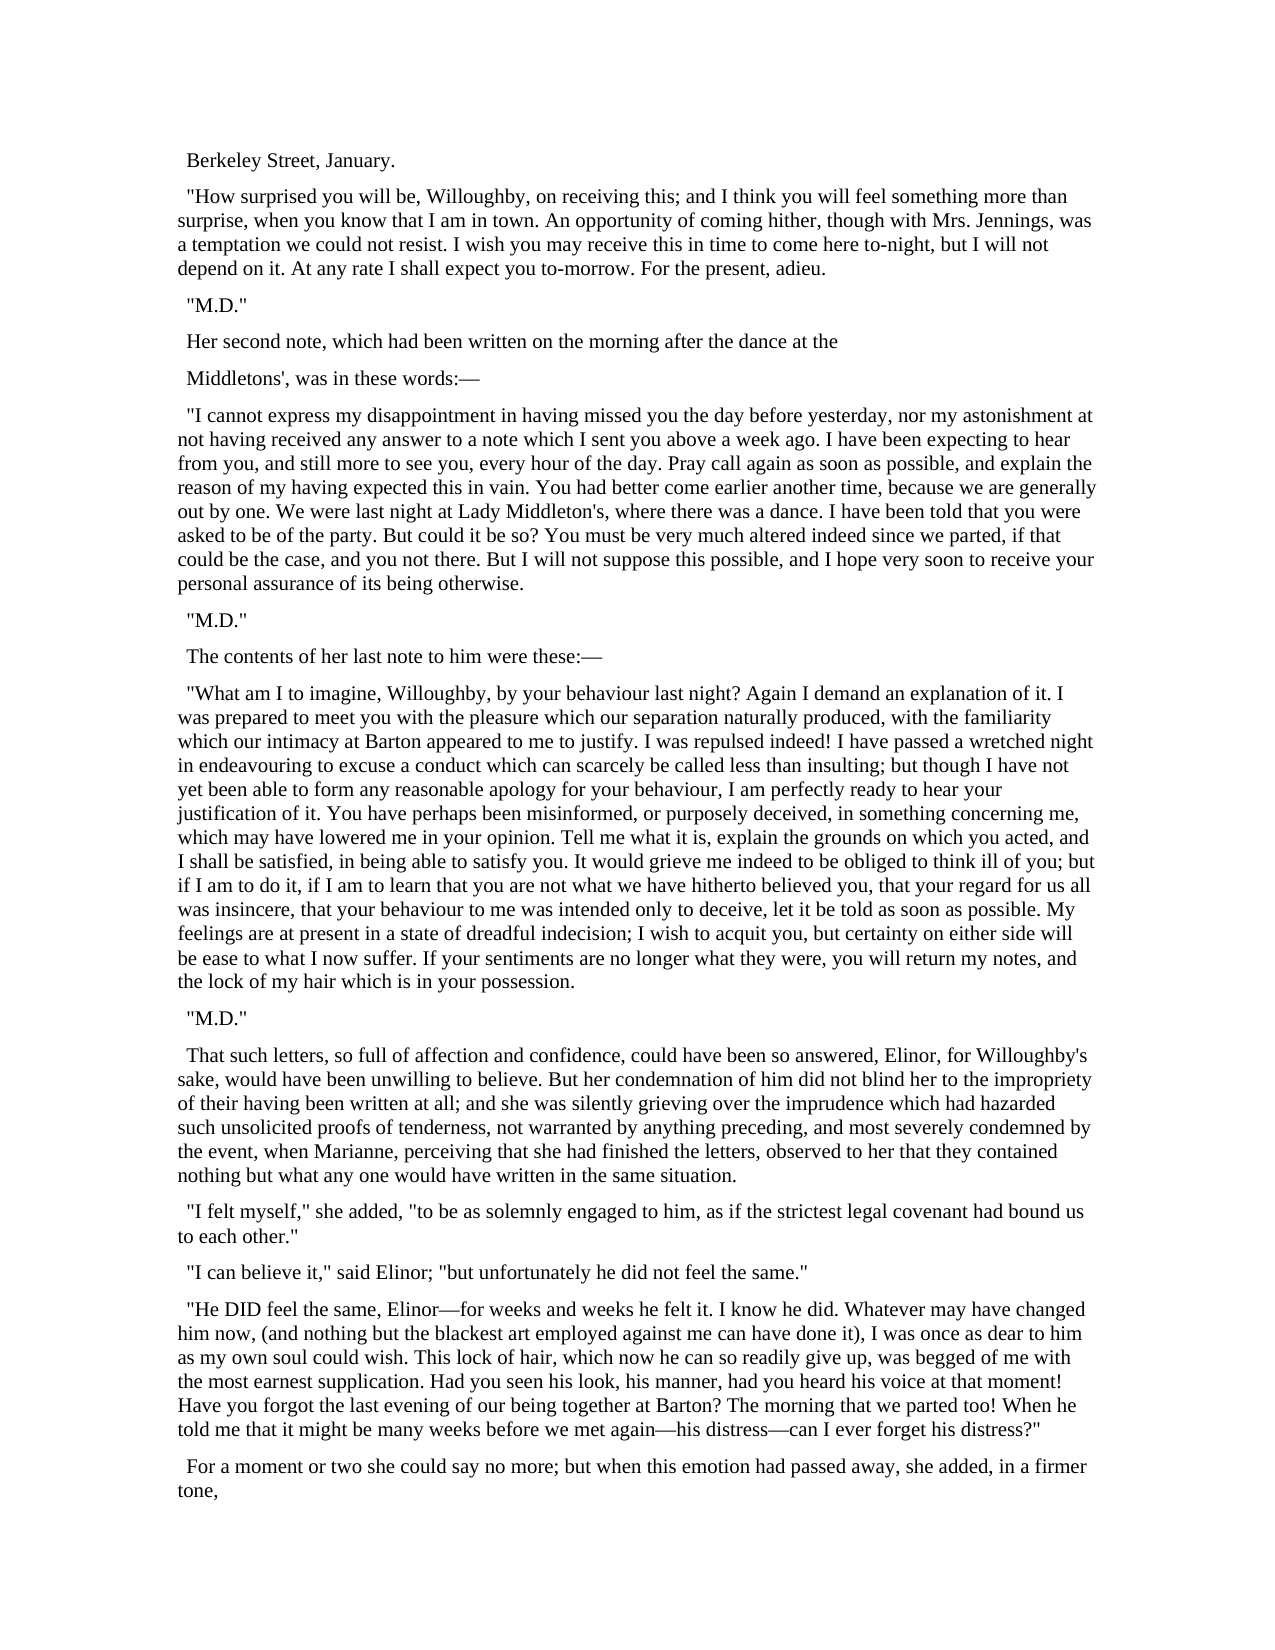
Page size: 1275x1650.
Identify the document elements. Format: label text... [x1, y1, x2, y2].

text Her second note, which had been written on the morning after the dance at the [177, 329, 1098, 353]
text "How surprised you will be, Willoughby, on receiving this; and I think you will feel something more than surprise, when you know that I am in town. An opportunity of coming hither, though with Mrs. Jennings, was a temptation we could not resist. I wish you may receive this in time to come here to-night, but I will not depend on it. At any rate I shall expect you to-morrow. For the present, adieu. [177, 184, 1098, 280]
text "I can believe it," said Elinor; "but unfortunately he did not feel the same." [177, 1260, 1098, 1284]
text "M.D." [177, 608, 1098, 632]
text "M.D." [177, 293, 1098, 317]
text "What am I to imagine, Willoughby, by your behaviour last night? Again I demand an explanation of it. I was prepared to meet you with the pleasure which our separation naturally produced, with the familiarity which our intimacy at Barton appeared to me to justify. I was repulsed indeed! I have passed a wretched night in endeavouring to excuse a conduct which can scarcely be called less than insulting; but though I have not yet been able to form any reasonable apology for your behaviour, I am perfectly ready to hear your justification of it. You have perhaps been misinformed, or purposely deceived, in something concerning me, which may have lowered me in your opinion. Tell me what it is, explain the grounds on which you acted, and I shall be satisfied, in being able to satisfy you. It would grieve me indeed to be obliged to think ill of you; but if I am to do it, if I am to learn that you are not what we have hitherto believed you, that your regard for us all was insincere, that your behaviour to me was intended only to deceive, let it be told as soon as possible. My feelings are at present in a state of dreadful indecision; I wish to acquit you, but certainty on either side will be ease to what I now suffer. If your sentiments are no longer what they were, you will return my notes, and the lock of my hair which is in your possession. [177, 681, 1098, 993]
text For a moment or two she could say no more; but when this emotion had passed away, she added, in a firmer tone, [177, 1453, 1098, 1502]
text "M.D." [177, 1006, 1098, 1030]
text That such letters, so full of affection and confidence, could have been so answered, Elinor, for Willoughby's sake, would have been unwilling to believe. But her condemnation of him did not blind her to the impropriety of their having been written at all; and she was silently grieving over the imprudence which had hazarded such unsolicited proofs of tenderness, not warranted by anything preceding, and most severely condemned by the event, when Marianne, perceiving that she had finished the letters, observed to her that they contained nothing but what any one would have written in the same situation. [177, 1043, 1098, 1187]
text "He DID feel the same, Elinor—for weeks and weeks he felt it. I know he did. Whatever may have changed him now, (and nothing but the blackest art employed against me can have done it), I was once as dear to him as my own soul could wish. This lock of hair, which now he can so readily give up, was begged of me with the most earnest supplication. Had you seen his look, his manner, had you heard his voice at that moment! Have you forgot the last evening of our being together at Barton? The morning that we parted too! When he told me that it might be many weeks before we met again—his distress—can I ever forget his distress?" [177, 1297, 1098, 1441]
text "I cannot express my disappointment in having missed you the day before yesterday, nor my astonishment at not having received any answer to a note which I sent you above a week ago. I have been expecting to hear from you, and still more to see you, every hour of the day. Pray call again as soon as possible, and explain the reason of my having expected this in vain. You had better come earlier another time, because we are generally out by one. We were last night at Lady Middleton's, where there was a dance. I have been told that you were asked to be of the party. But could it be so? You must be very much altered indeed since we parted, if that could be the case, and you not there. But I will not suppose this possible, and I hope very soon to receive your personal assurance of its being otherwise. [177, 403, 1098, 595]
text "I felt myself," she added, "to be as solemnly engaged to him, as if the strictest legal covenant had bound us to each other." [177, 1199, 1098, 1248]
text Middletons', was in these words:— [177, 366, 1098, 390]
text Berkeley Street, January. [177, 148, 1098, 172]
text The contents of her last note to him were these:— [177, 644, 1098, 668]
